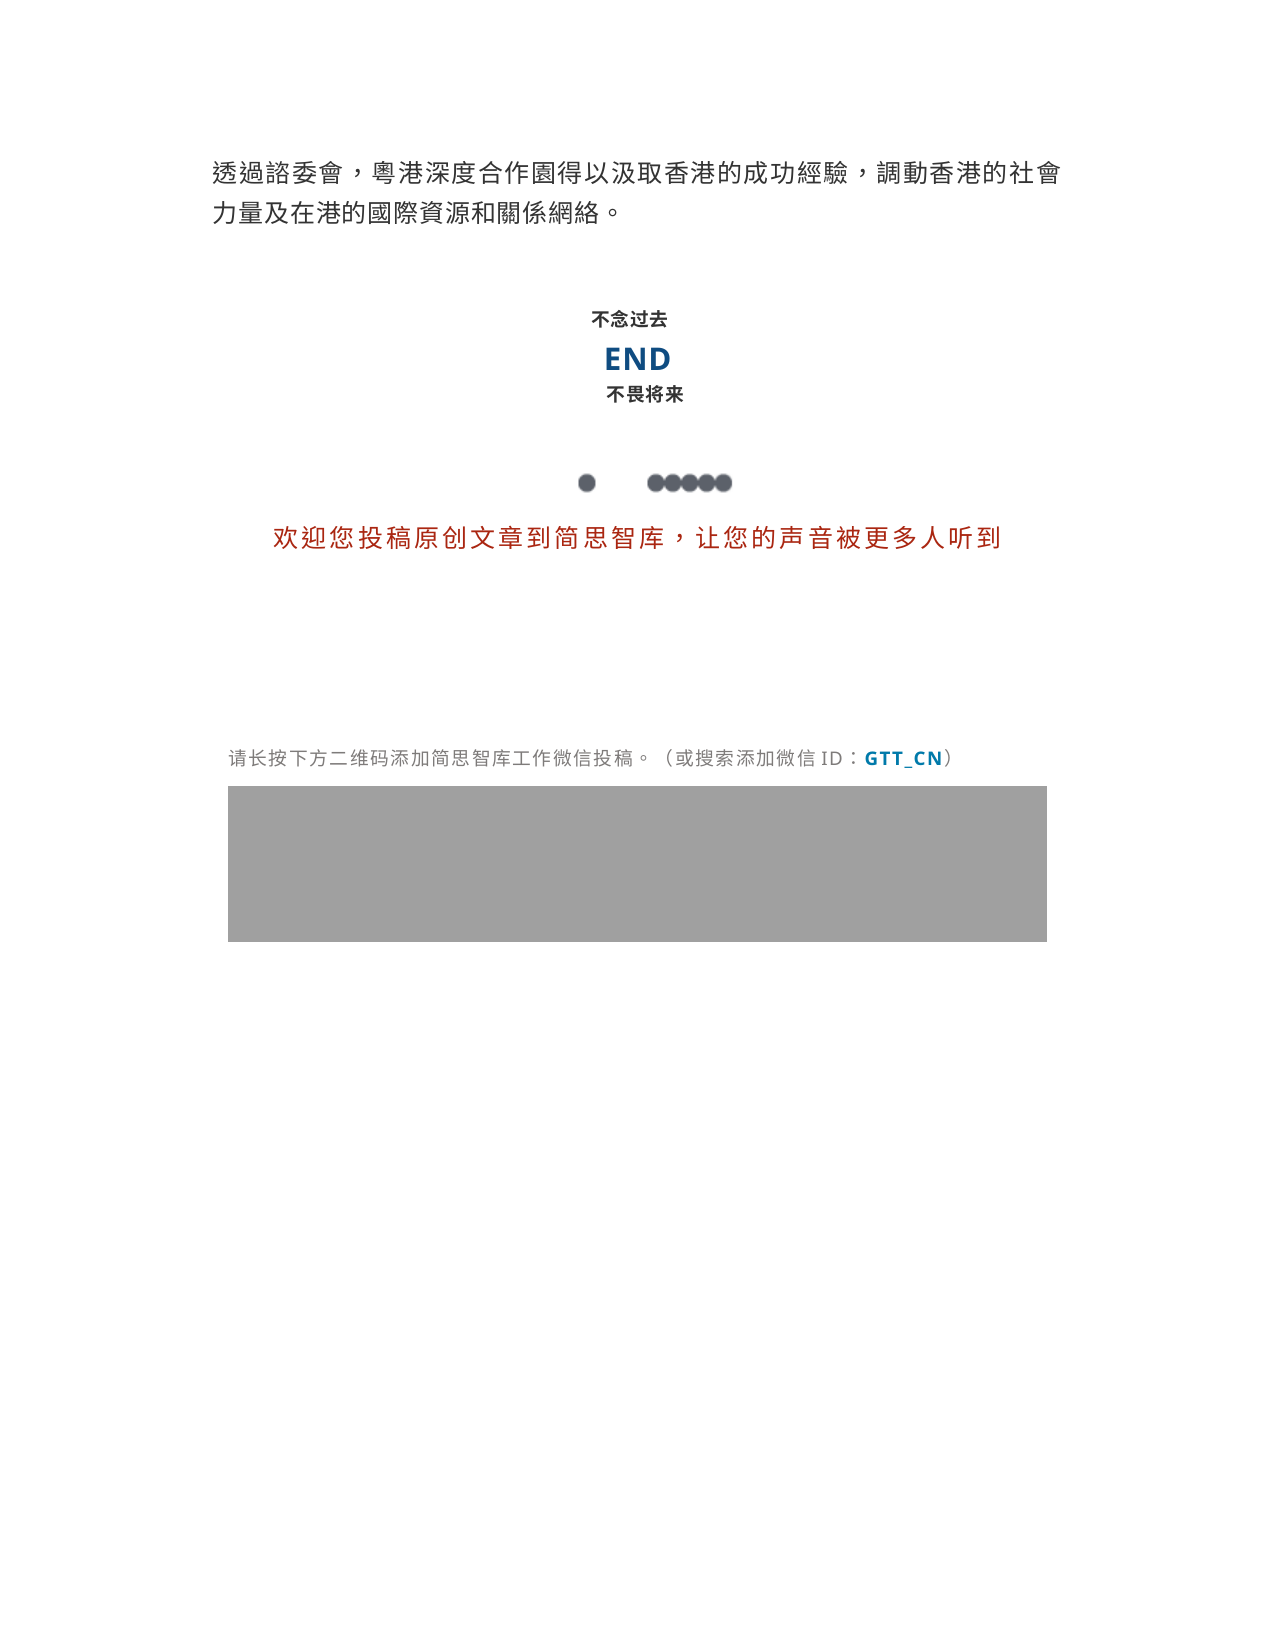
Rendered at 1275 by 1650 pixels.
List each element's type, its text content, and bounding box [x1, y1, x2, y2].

text 不念过去 [228, 304, 1031, 332]
picture [231, 468, 1132, 497]
text 透過諮委會，粵港深度合作園得以汲取香港的成功經驗，調動香港的社會力量及在港的國際資源和關係網絡。 [212, 150, 1062, 230]
text 不畏将来 [244, 379, 1047, 407]
text END [228, 332, 1047, 379]
text 请长按下方二维码添加简思智库工作微信投稿。（或搜索添加微信ID：GTT_CN） [228, 745, 1047, 770]
text 欢迎您投稿原创文章到简思智库，让您的声音被更多人听到 [228, 520, 1047, 554]
